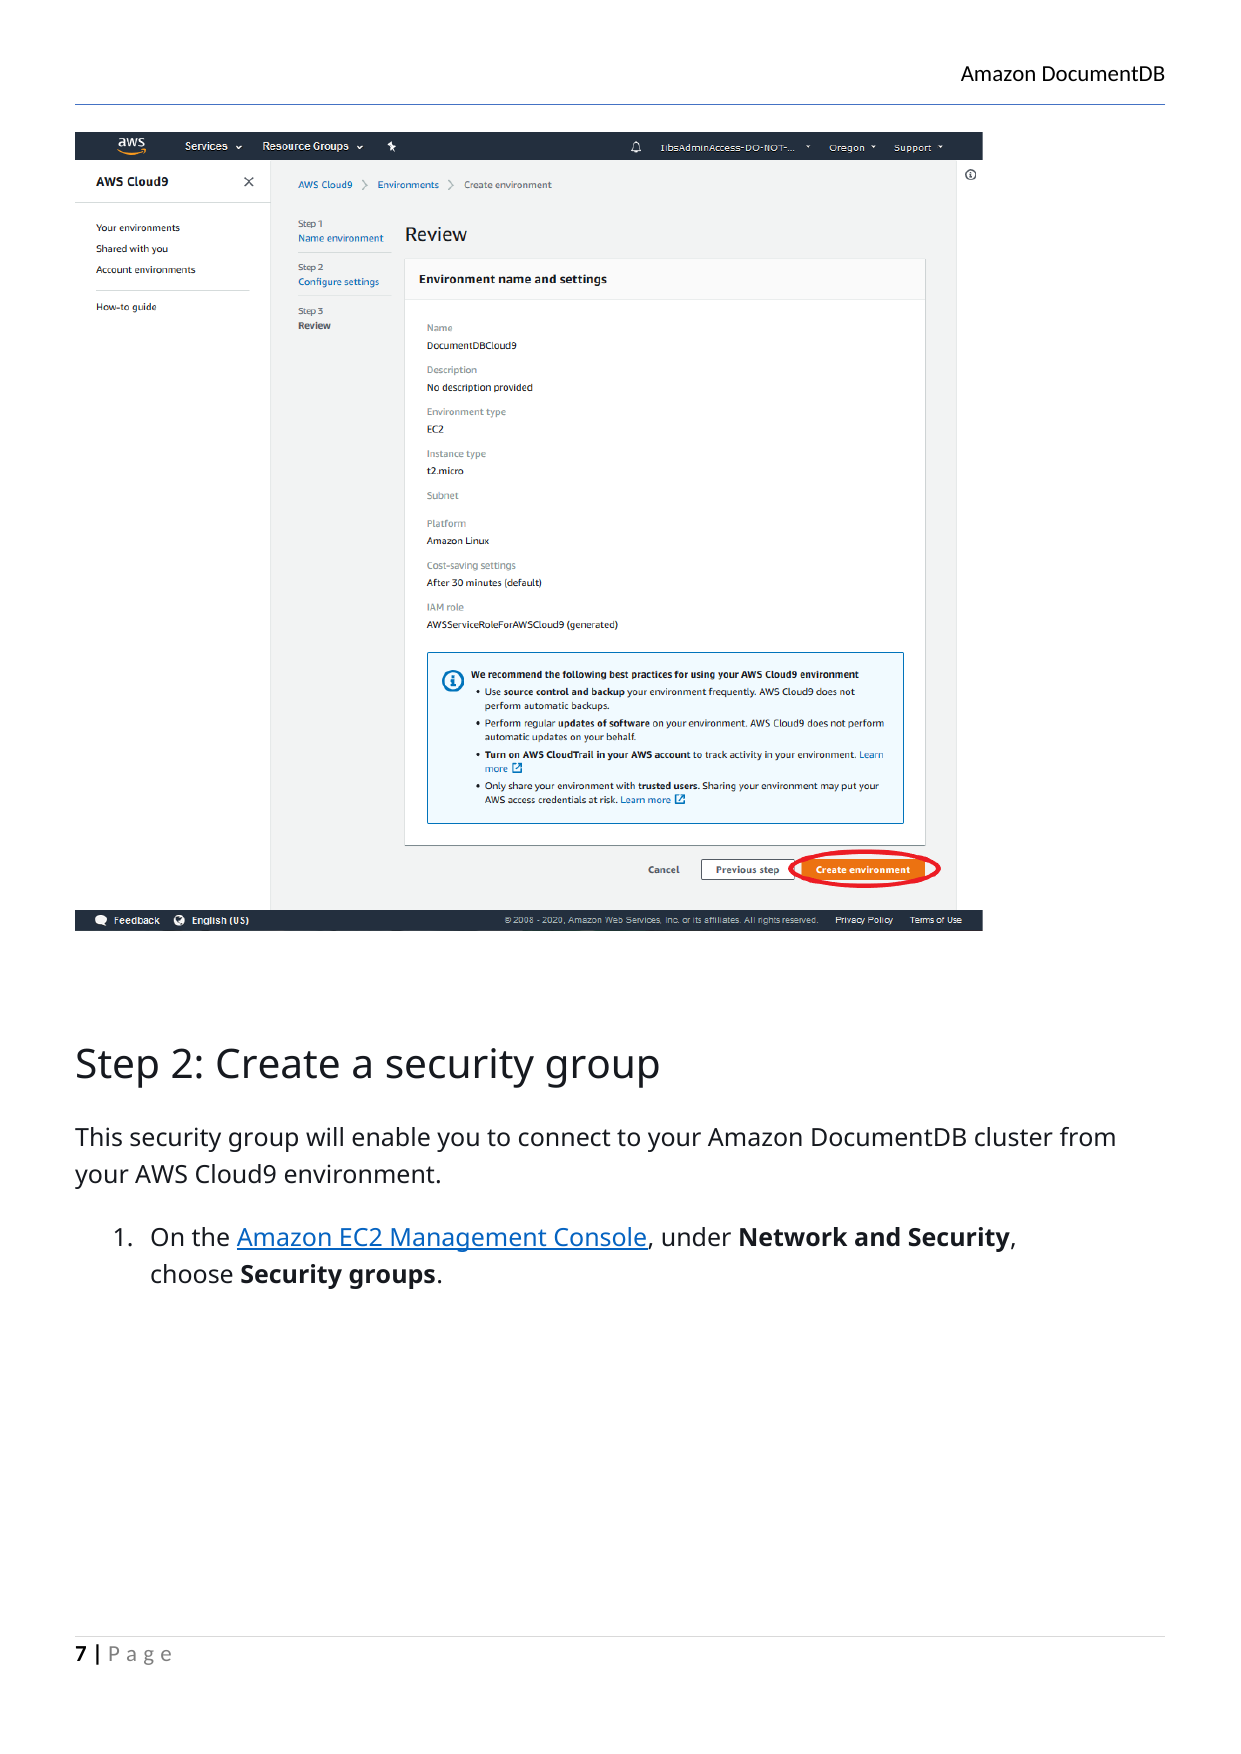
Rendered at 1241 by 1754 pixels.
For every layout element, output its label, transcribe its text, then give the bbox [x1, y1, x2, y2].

text This security group will enable you to connect to your Amazon DocumentDB cluster from your AWS Cloud9 environment. [75, 1116, 1165, 1191]
text Step 2: Create a security group [75, 1035, 1165, 1091]
list On the Amazon EC2 Management Console, under Network and Security, choose Security groups. [112, 1216, 1165, 1291]
picture [75, 132, 983, 931]
